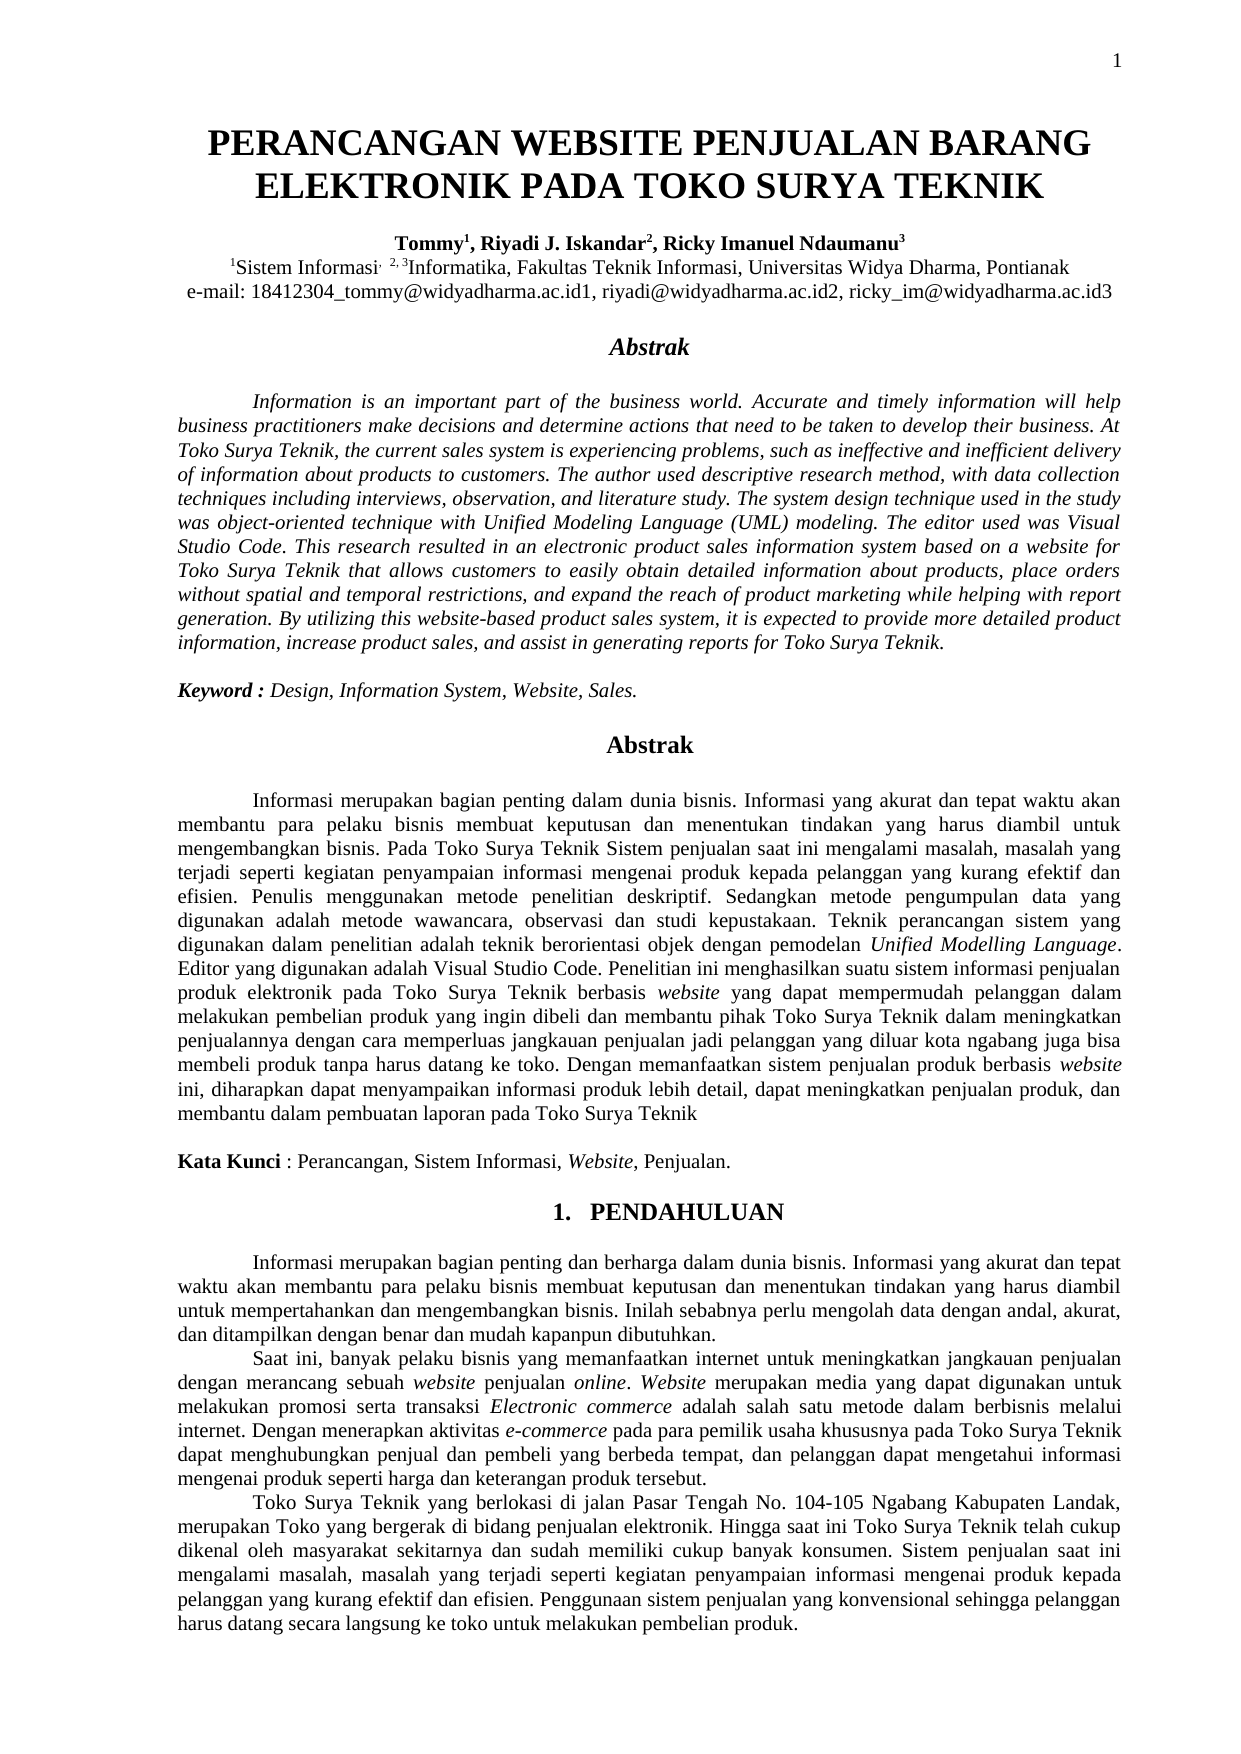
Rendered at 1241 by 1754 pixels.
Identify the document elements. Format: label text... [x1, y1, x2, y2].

text Saat ini, banyak pelaku bisnis yang memanfaatkan internet untuk meningkatkan jangkauan penjualan dengan merancang sebuah website penjualan online. Website merupakan media yang dapat digunakan untuk melakukan promosi serta transaksi Electronic commerce adalah salah satu metode dalam berbisnis melalui internet. Dengan menerapkan aktivitas e-commerce pada para pemilik usaha khususnya pada Toko Surya Teknik dapat menghubungkan penjual dan pembeli yang berbeda tempat, dan pelanggan dapat mengetahui informasi mengenai produk seperti harga dan keterangan produk tersebut. [177, 1346, 1122, 1490]
text e-mail: 18412304_tommy@widyadharma.ac.id1, riyadi@widyadharma.ac.id2, ricky_im@widyadharma.ac.id3 [177, 279, 1122, 303]
list Informasi merupakan bagian penting dalam dunia bisnis. Informasi yang akurat dan tepat waktu akan membantu para pelaku bisnis membuat keputusan dan menentukan tindakan yang harus diambil untuk mengembangkan bisnis. Pada Toko Surya Teknik Sistem penjualan saat ini mengalami masalah, masalah yang terjadi seperti kegiatan penyampaian informasi mengenai produk kepada pelanggan yang kurang efektif dan efisien. Penulis menggunakan metode penelitian deskriptif. Sedangkan metode pengumpulan data yang digunakan adalah metode wawancara, observasi dan studi kepustakaan. Teknik perancangan sistem yang digunakan dalam penelitian adalah teknik berorientasi objek dengan pemodelan Unified Modelling Language. Editor yang digunakan adalah Visual Studio Code. Penelitian ini menghasilkan suatu sistem informasi penjualan produk elektronik pada Toko Surya Teknik berbasis website yang dapat mempermudah pelanggan dalam melakukan pembelian produk yang ingin dibeli dan membantu pihak Toko Surya Teknik dalam meningkatkan penjualannya dengan cara memperluas jangkauan penjualan jadi pelanggan yang diluar kota ngabang juga bisa membeli produk tanpa harus datang ke toko. Dengan memanfaatkan sistem penjualan produk berbasis website ini, diharapkan dapat menyampaikan informasi produk lebih detail, dapat meningkatkan penjualan produk, dan membantu dalam pembuatan laporan pada Toko Surya Teknik [177, 788, 1122, 1124]
text 1Sistem Informasi, 2, 3Informatika, Fakultas Teknik Informasi, Universitas Widya Dharma, Pontianak [177, 255, 1122, 279]
text Abstrak [177, 730, 1122, 759]
text Tommy1, Riyadi J. Iskandar2, Ricky Imanuel Ndaumanu3 [177, 231, 1122, 255]
list PENDAHULUAN [215, 1197, 1122, 1226]
text Abstrak [177, 332, 1122, 361]
text Informasi merupakan bagian penting dan berharga dalam dunia bisnis. Informasi yang akurat dan tepat waktu akan membantu para pelaku bisnis membuat keputusan dan menentukan tindakan yang harus diambil untuk mempertahankan dan mengembangkan bisnis. Inilah sebabnya perlu mengolah data dengan andal, akurat, dan ditampilkan dengan benar dan mudah kapanpun dibutuhkan. [177, 1249, 1122, 1346]
text PERANCANGAN WEBSITE PENJUALAN BARANG ELEKTRONIK PADA TOKO SURYA TEKNIK [177, 121, 1122, 207]
text Keyword : Design, Information System, Website, Sales. [177, 678, 1122, 702]
text Toko Surya Teknik yang berlokasi di jalan Pasar Tengah No. 104-105 Ngabang Kabupaten Landak, merupakan Toko yang bergerak di bidang penjualan elektronik. Hingga saat ini Toko Surya Teknik telah cukup dikenal oleh masyarakat sekitarnya dan sudah memiliki cukup banyak konsumen. Sistem penjualan saat ini mengalami masalah, masalah yang terjadi seperti kegiatan penyampaian informasi mengenai produk kepada pelanggan yang kurang efektif dan efisien. Penggunaan sistem penjualan yang konvensional sehingga pelanggan harus datang secara langsung ke toko untuk melakukan pembelian produk. [177, 1490, 1122, 1634]
list Information is an important part of the business world. Accurate and timely information will help business practitioners make decisions and determine actions that need to be taken to develop their business. At Toko Surya Teknik, the current sales system is experiencing problems, such as ineffective and inefficient delivery of information about products to customers. The author used descriptive research method, with data collection techniques including interviews, observation, and literature study. The system design technique used in the study was object-oriented technique with Unified Modeling Language (UML) modeling. The editor used was Visual Studio Code. This research resulted in an electronic product sales information system based on a website for Toko Surya Teknik that allows customers to easily obtain detailed information about products, place orders without spatial and temporal restrictions, and expand the reach of product marketing while helping with report generation. By utilizing this website-based product sales system, it is expected to provide more detailed product information, increase product sales, and assist in generating reports for Toko Surya Teknik. [177, 389, 1122, 654]
text Kata Kunci : Perancangan, Sistem Informasi, Website, Penjualan. [177, 1149, 1122, 1173]
